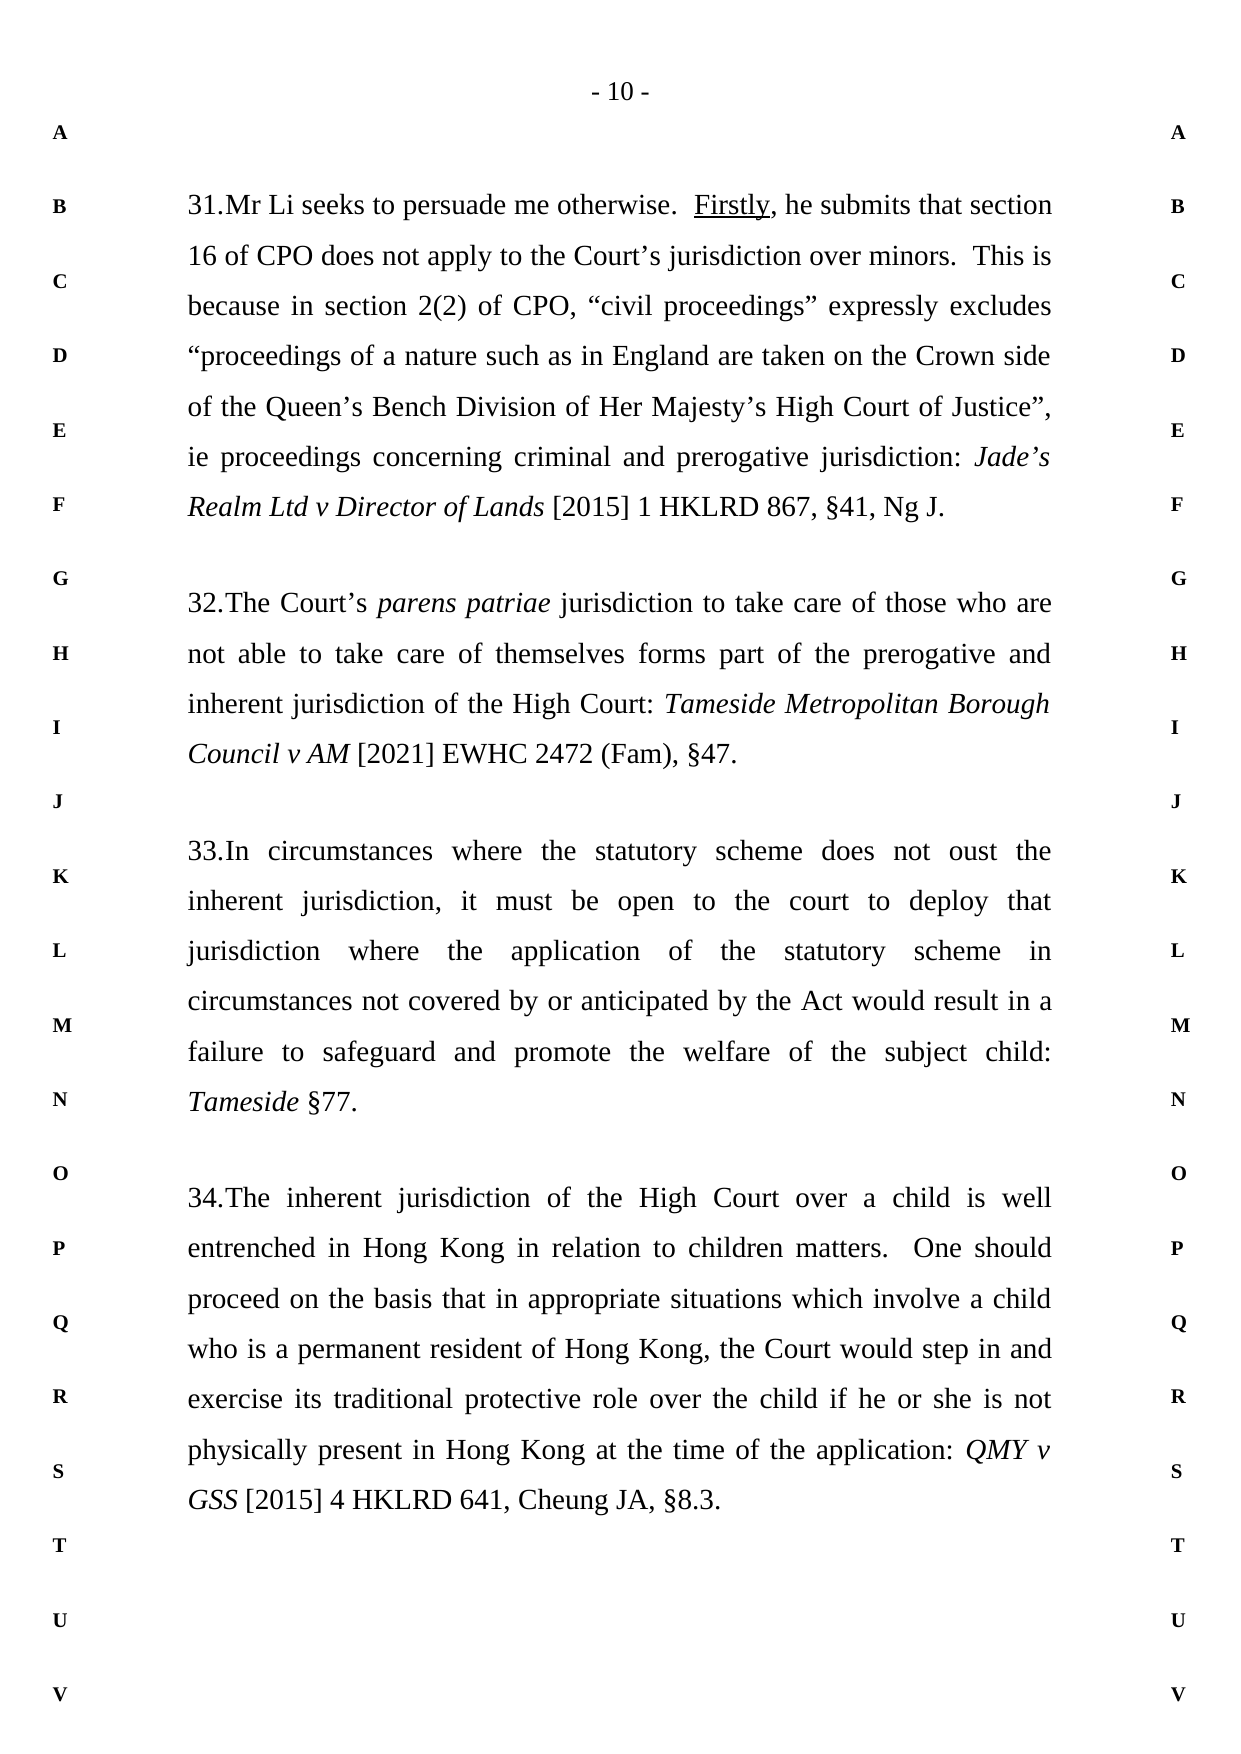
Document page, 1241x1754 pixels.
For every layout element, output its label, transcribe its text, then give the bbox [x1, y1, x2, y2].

text Mr Li seeks to persuade me otherwise. Firstly, he submits that section 16 of CPO does not apply to the Court’s jurisdiction over minors. This is because in section 2(2) of CPO, “civil proceedings” expressly excludes “proceedings of a nature such as in England are taken on the Crown side of the Queen’s Bench Division of Her Majesty’s High Court of Justice”, ie proceedings concerning criminal and prerogative jurisdiction: Jade’s Realm Ltd v Director of Lands [2015] 1 HKLRD 867, §41, Ng J. [187, 187, 1053, 523]
text The inherent jurisdiction of the High Court over a child is well entrenched in Hong Kong in relation to children matters. One should proceed on the basis that in appropriate situations which involve a child who is a permanent resident of Hong Kong, the Court would step in and exercise its traditional protective role over the child if he or she is not physically present in Hong Kong at the time of the application: QMY v GSS [2015] 4 HKLRD 641, Cheung JA, §8.3. [187, 1180, 1053, 1516]
text In circumstances where the statutory scheme does not oust the inherent jurisdiction, it must be open to the court to deploy that jurisdiction where the application of the statutory scheme in circumstances not covered by or anticipated by the Act would result in a failure to safeguard and promote the welfare of the subject child: Tameside §77. [187, 833, 1053, 1118]
text The Court’s parens patriae jurisdiction to take care of those who are not able to take care of themselves forms part of the prerogative and inherent jurisdiction of the High Court: Tameside Metropolitan Borough Council v AM [2021] EWHC 2472 (Fam), §47. [187, 586, 1053, 770]
